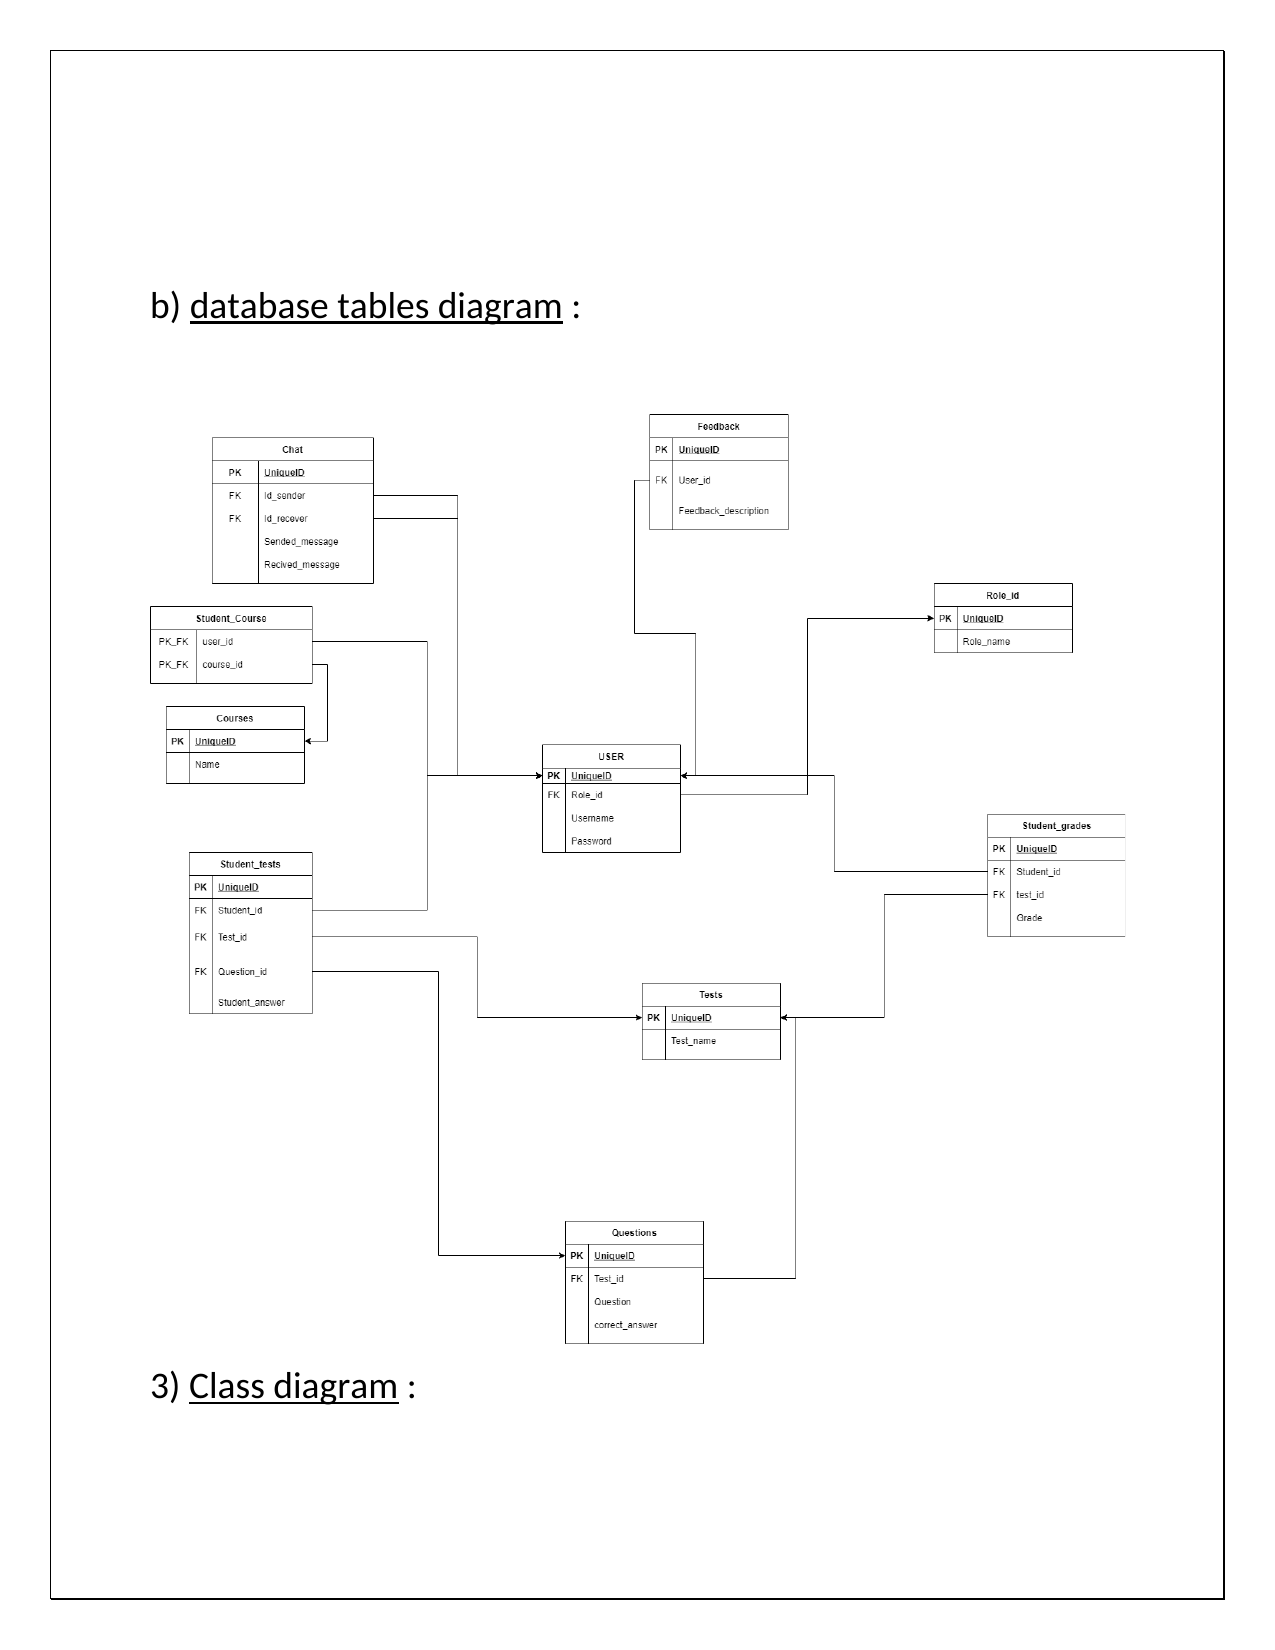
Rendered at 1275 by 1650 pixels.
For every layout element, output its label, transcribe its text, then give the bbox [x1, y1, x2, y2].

text b) database tables diagram : [150, 282, 1124, 328]
picture [150, 414, 1125, 1344]
text 3) Class diagram : [150, 1362, 1124, 1408]
